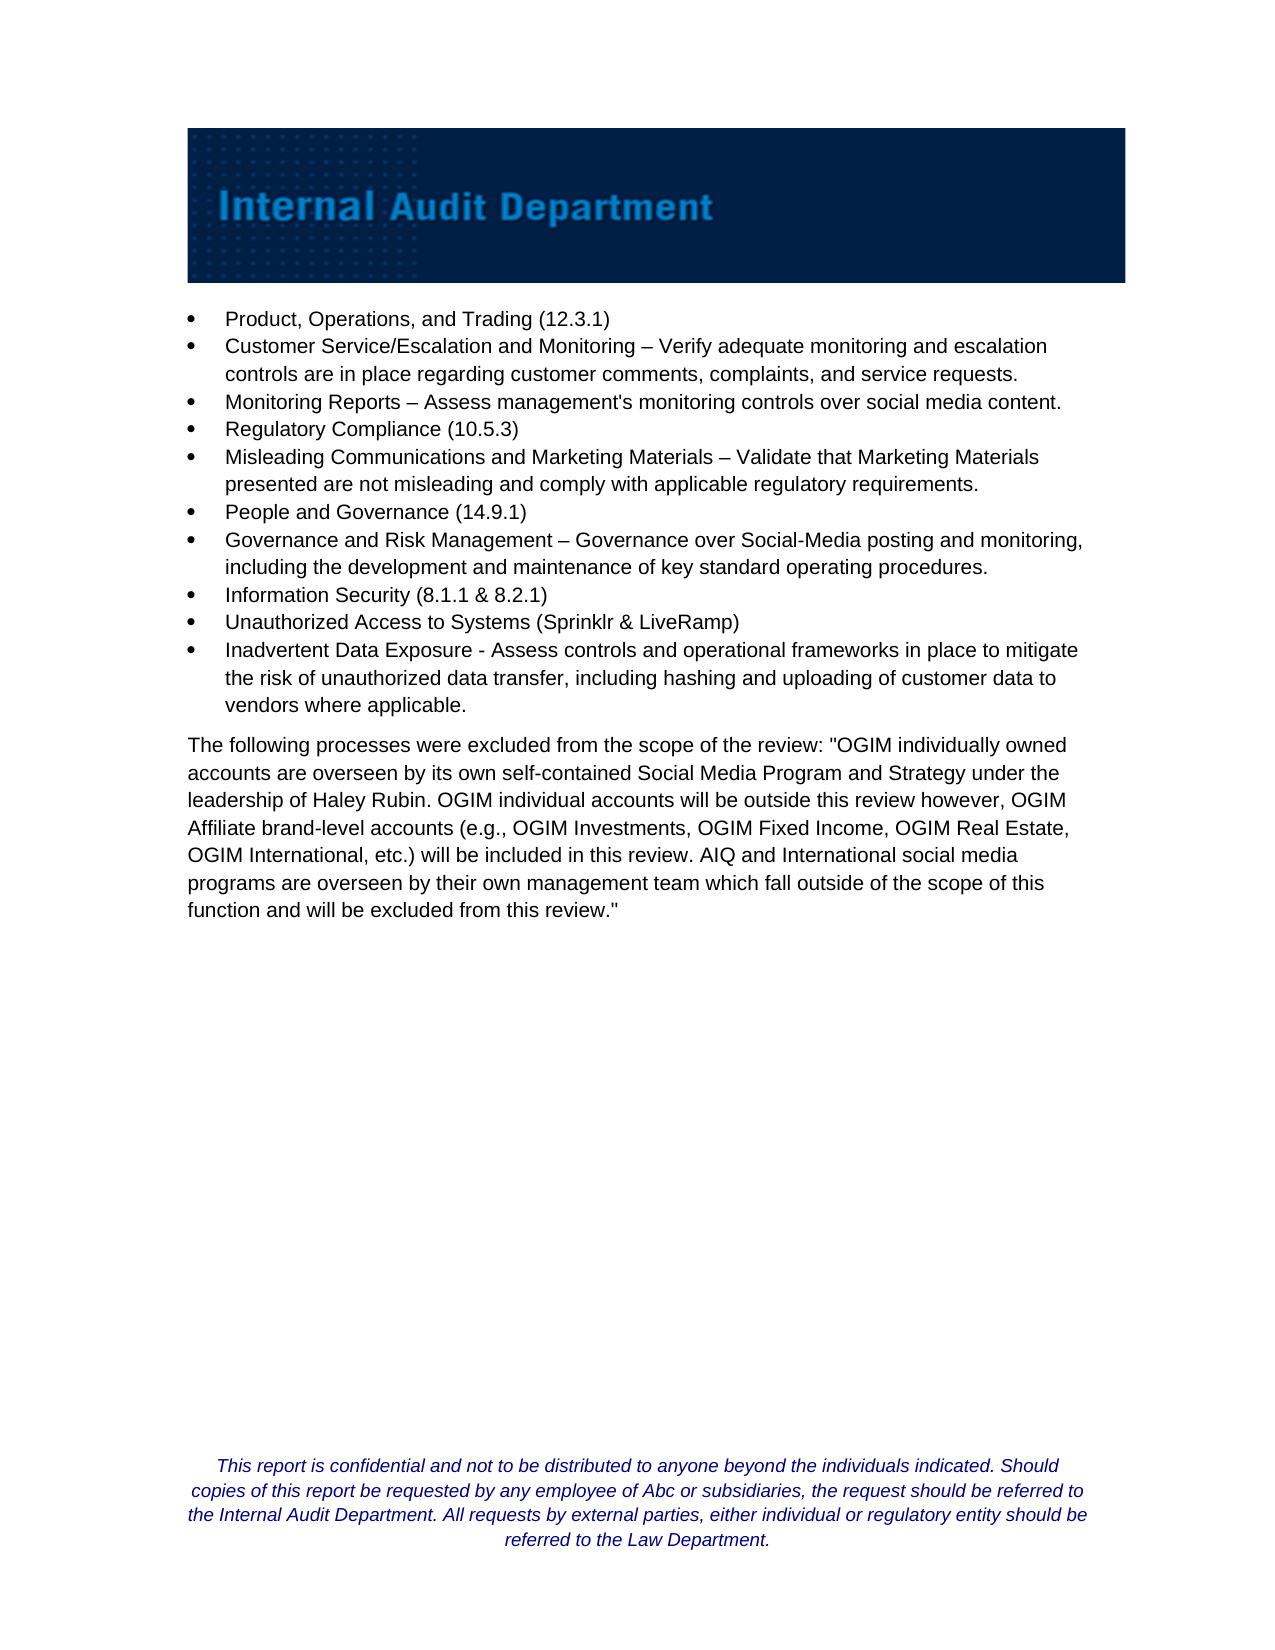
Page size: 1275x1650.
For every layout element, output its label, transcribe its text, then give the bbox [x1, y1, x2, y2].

picture [187, 128, 1126, 283]
list Product, Operations, and Trading (12.3.1) [187, 307, 1087, 331]
text The following processes were excluded from the scope of the review: "OGIM individually owned accounts are overseen by its own self-contained Social Media Program and Strategy under the leadership of Haley Rubin. OGIM individual accounts will be outside this review however, OGIM Affiliate brand-level accounts (e.g., OGIM Investments, OGIM Fixed Income, OGIM Real Estate, OGIM International, etc.) will be included in this review. AIQ and International social media programs are overseen by their own management team which fall outside of the scope of this function and will be excluded from this review." [187, 733, 1087, 922]
list Information Security (8.1.1 & 8.2.1) [187, 582, 1087, 607]
list Unauthorized Access to Systems (Sprinklr & LiveRamp) [187, 610, 1087, 634]
list Governance and Risk Management – Governance over Social-Media posting and monitoring, including the development and maintenance of key standard operating procedures. [187, 527, 1087, 579]
list People and Governance (14.9.1) [187, 500, 1087, 524]
list Inadvertent Data Exposure - Assess controls and operational frameworks in place to mitigate the risk of unauthorized data transfer, including hashing and uploading of customer data to vendors where applicable. [187, 638, 1087, 717]
list Monitoring Reports – Assess management's monitoring controls over social media content. [187, 389, 1087, 413]
list Misleading Communications and Marketing Materials – Validate that Marketing Materials presented are not misleading and comply with applicable regulatory requirements. [187, 445, 1087, 496]
list Customer Service/Escalation and Monitoring – Verify adequate monitoring and escalation controls are in place regarding customer comments, complaints, and service requests. [187, 334, 1087, 386]
list Regulatory Compliance (10.5.3) [187, 417, 1087, 441]
